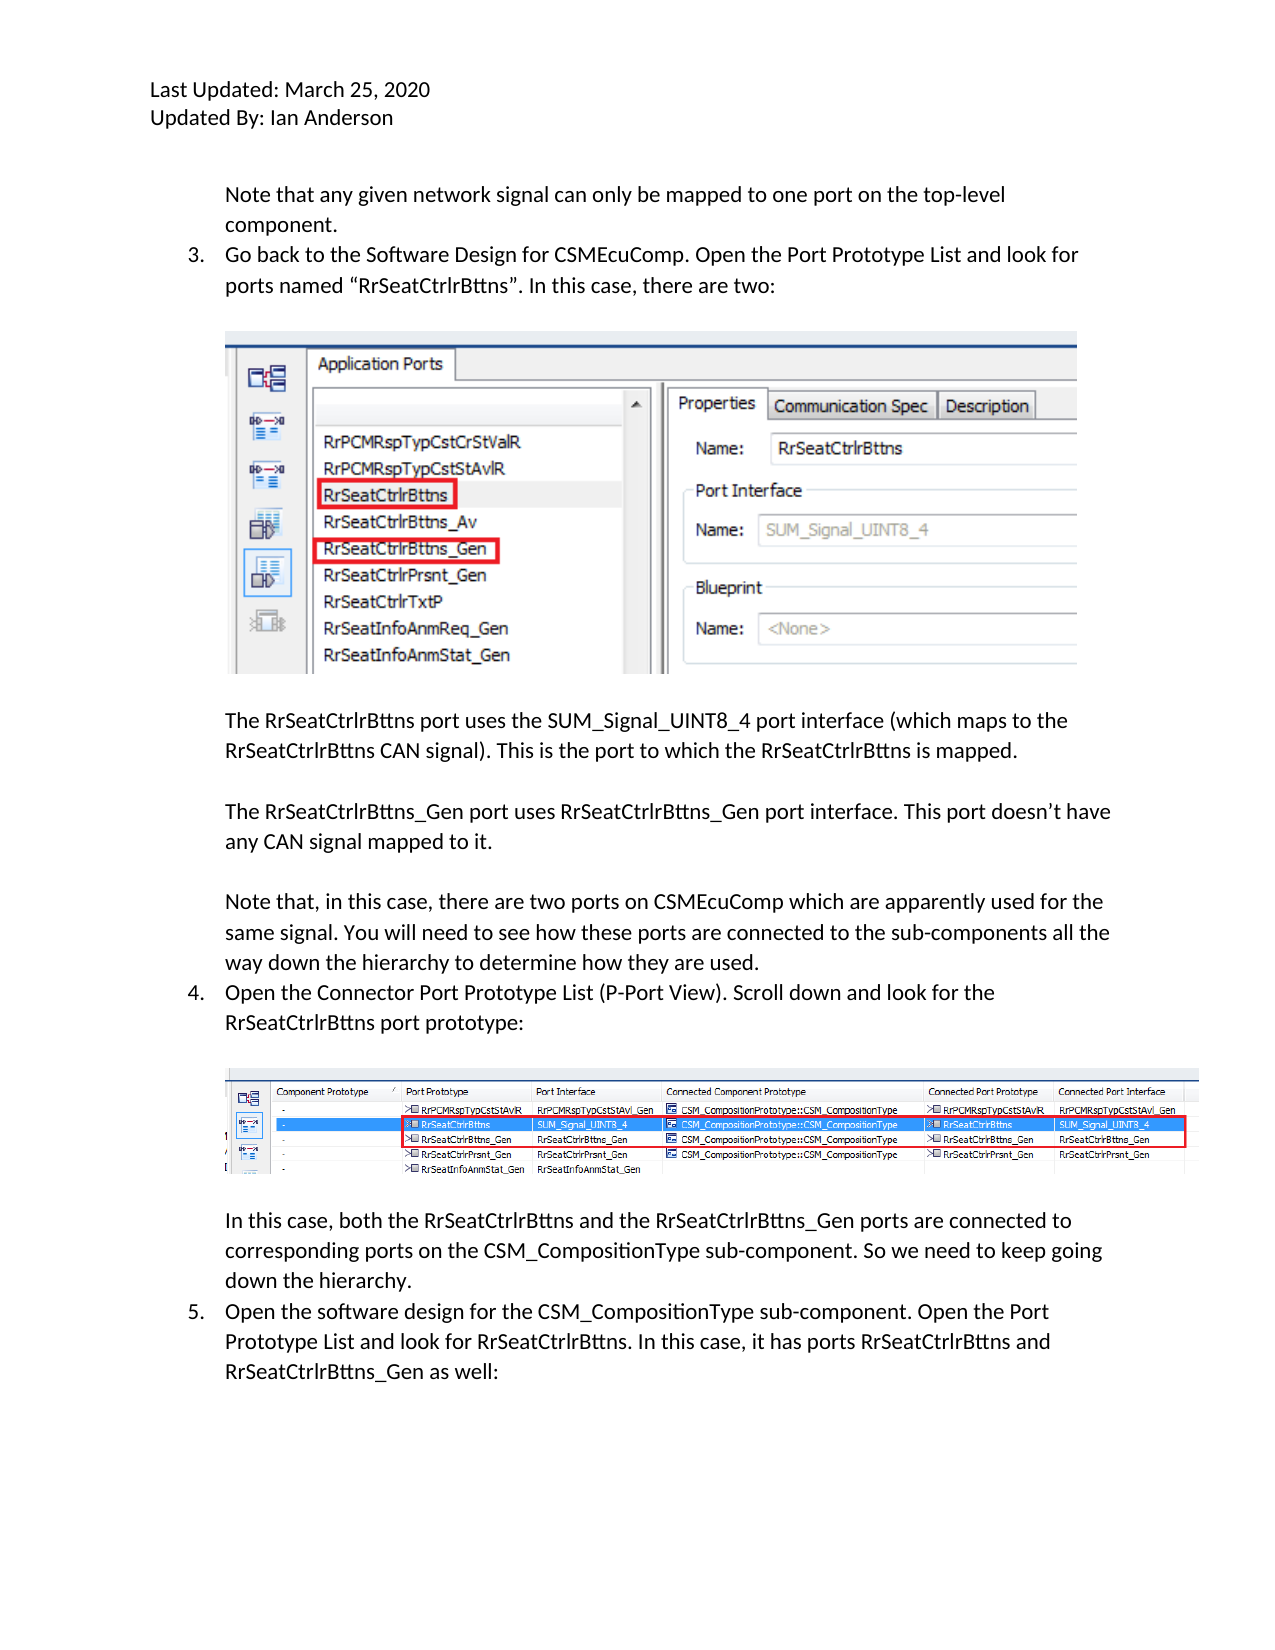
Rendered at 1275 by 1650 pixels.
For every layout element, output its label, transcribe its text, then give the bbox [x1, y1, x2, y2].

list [187, 1297, 1125, 1416]
picture [225, 1068, 1199, 1174]
picture [225, 331, 1077, 674]
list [187, 150, 1125, 238]
